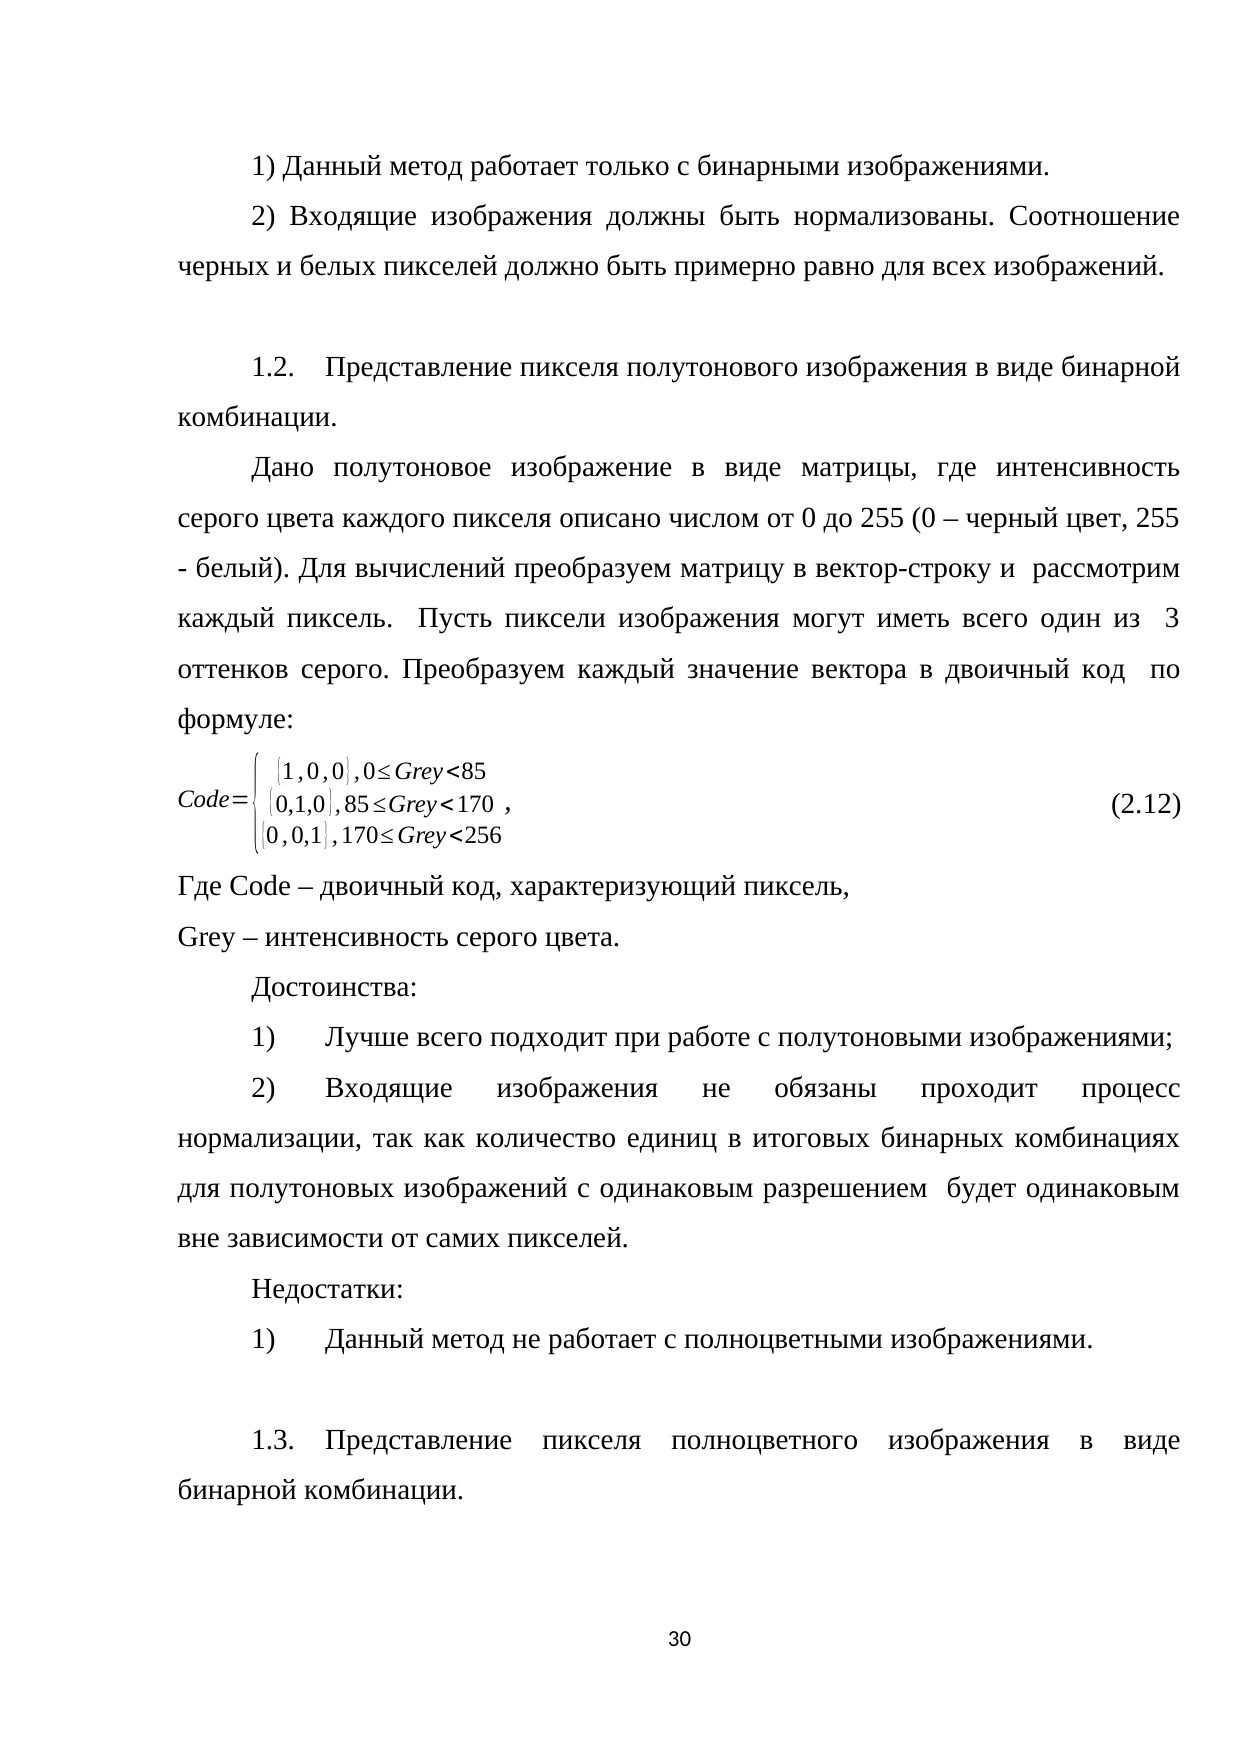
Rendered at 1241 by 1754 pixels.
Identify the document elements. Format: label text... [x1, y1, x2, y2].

text Недостатки: [177, 1271, 1181, 1304]
list Лучше всего подходит при работе с полутоновыми изображениями; [177, 1019, 1181, 1053]
table_header , [166, 751, 753, 868]
text 2) Входящие изображения должны быть нормализованы. Соотношение черных и белых пикселей должно быть примерно равно для всех изображений. [177, 198, 1181, 282]
text Где Code – двоичный код, характеризующий пиксель, [177, 868, 1181, 902]
text Grey – интенсивность серого цвета. [177, 919, 1181, 952]
text Дано полутоновое изображение в виде матрицы, где интенсивность серого цвета каждого пикселя описано числом от 0 до 255 (0 – черный цвет, 255 - белый). Для вычислений преобразуем матрицу в вектор-строку и рассмотрим каждый пиксель. Пусть пиксели изображения могут иметь всего один из 3 оттенков серого. Преобразуем каждый значение вектора в двоичный код по формуле: [177, 449, 1181, 735]
list Представление пикселя полноцветного изображения в виде бинарной комбинации. [177, 1422, 1181, 1506]
text Достоинства: [177, 969, 1181, 1003]
table_header (2.12) [753, 751, 1192, 868]
list Представление пикселя полутонового изображения в виде бинарной комбинации. [177, 349, 1181, 433]
list Входящие изображения не обязаны проходит процесс нормализации, так как количество единиц в итоговых бинарных комбинациях для полутоновых изображений с одинаковым разрешением будет одинаковым вне зависимости от самих пикселей. [177, 1070, 1181, 1254]
list Данный метод не работает с полноцветными изображениями. [177, 1321, 1181, 1355]
text 1) Данный метод работает только с бинарными изображениями. [177, 148, 1181, 181]
